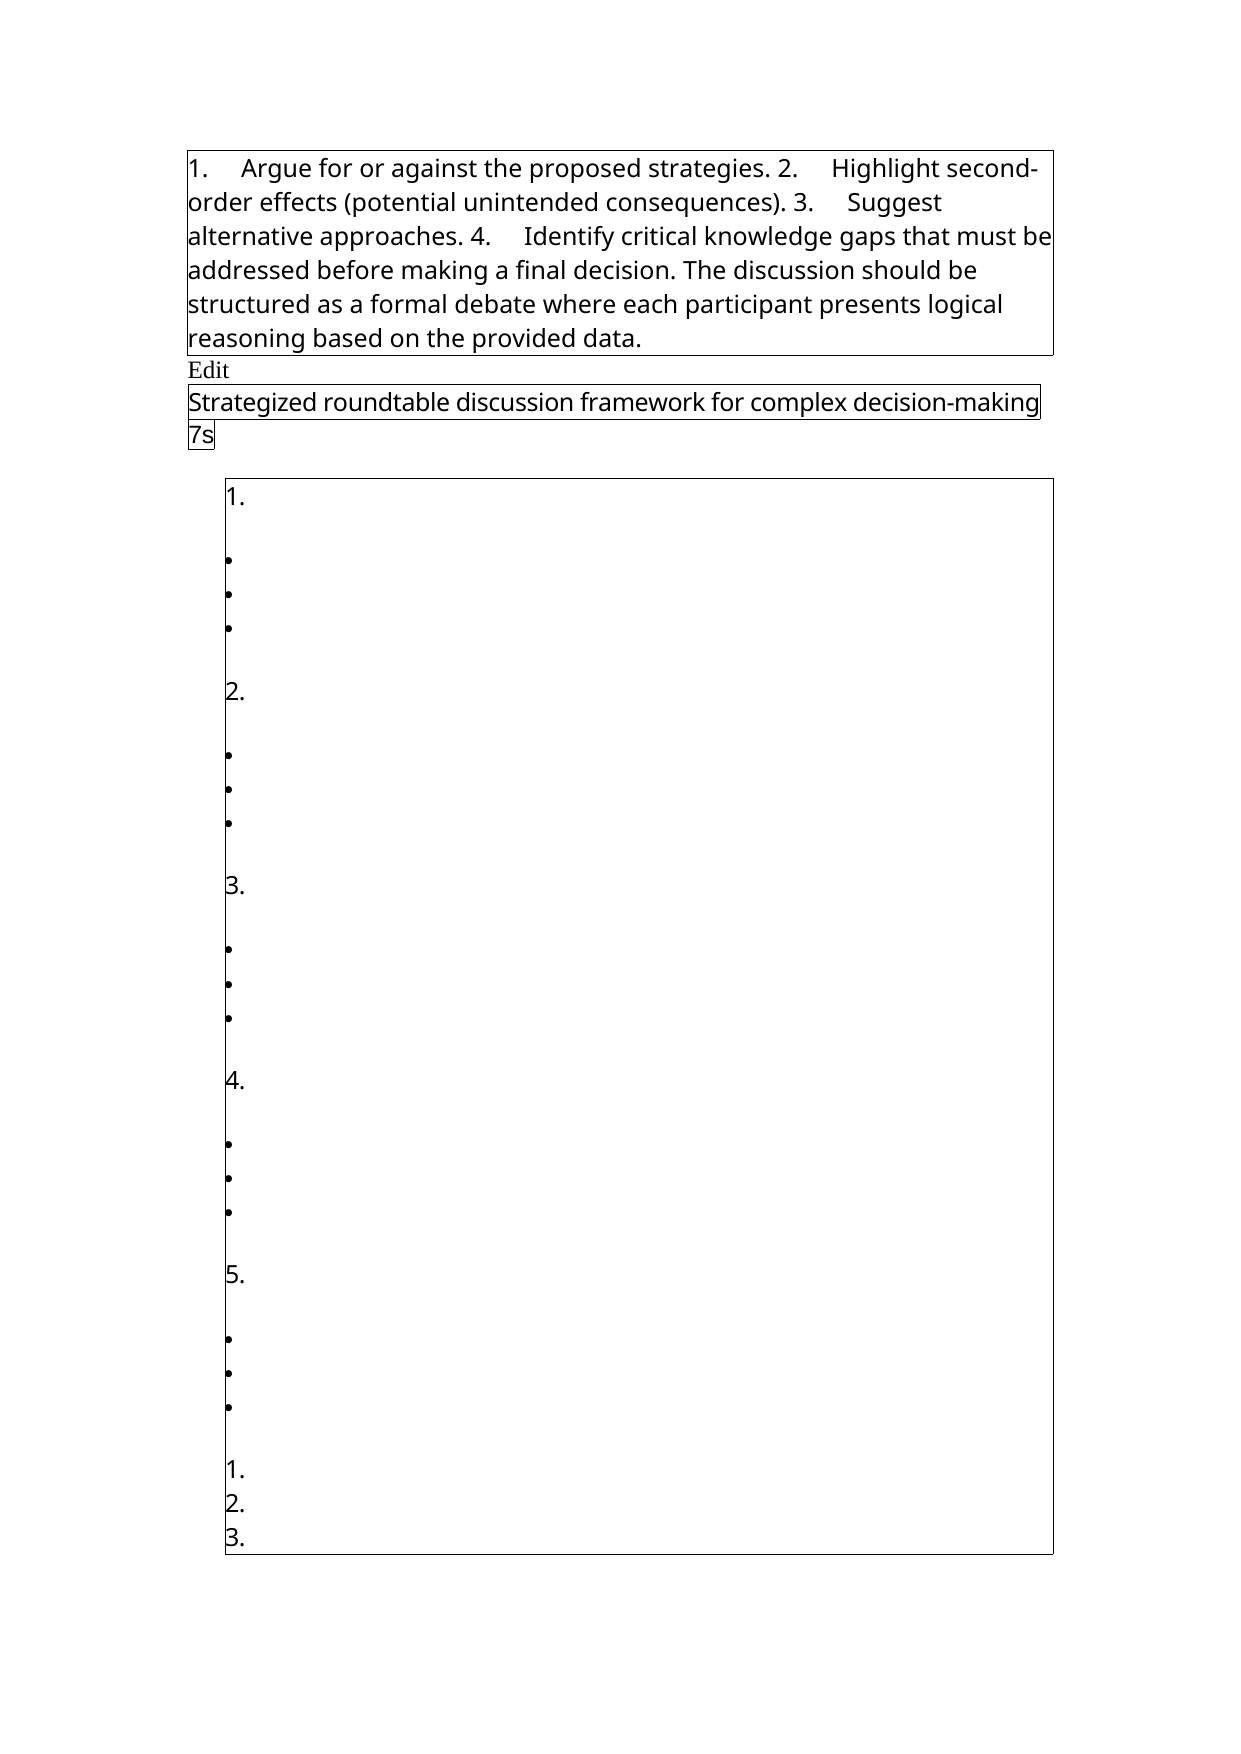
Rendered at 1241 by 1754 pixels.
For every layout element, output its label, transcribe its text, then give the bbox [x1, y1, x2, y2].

text 7s [189, 420, 214, 449]
text Edit [187, 356, 1053, 384]
text 7s [215, 419, 1053, 449]
text Strategized roundtable discussion framework for complex decision-making [189, 385, 1040, 419]
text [188, 151, 1053, 355]
